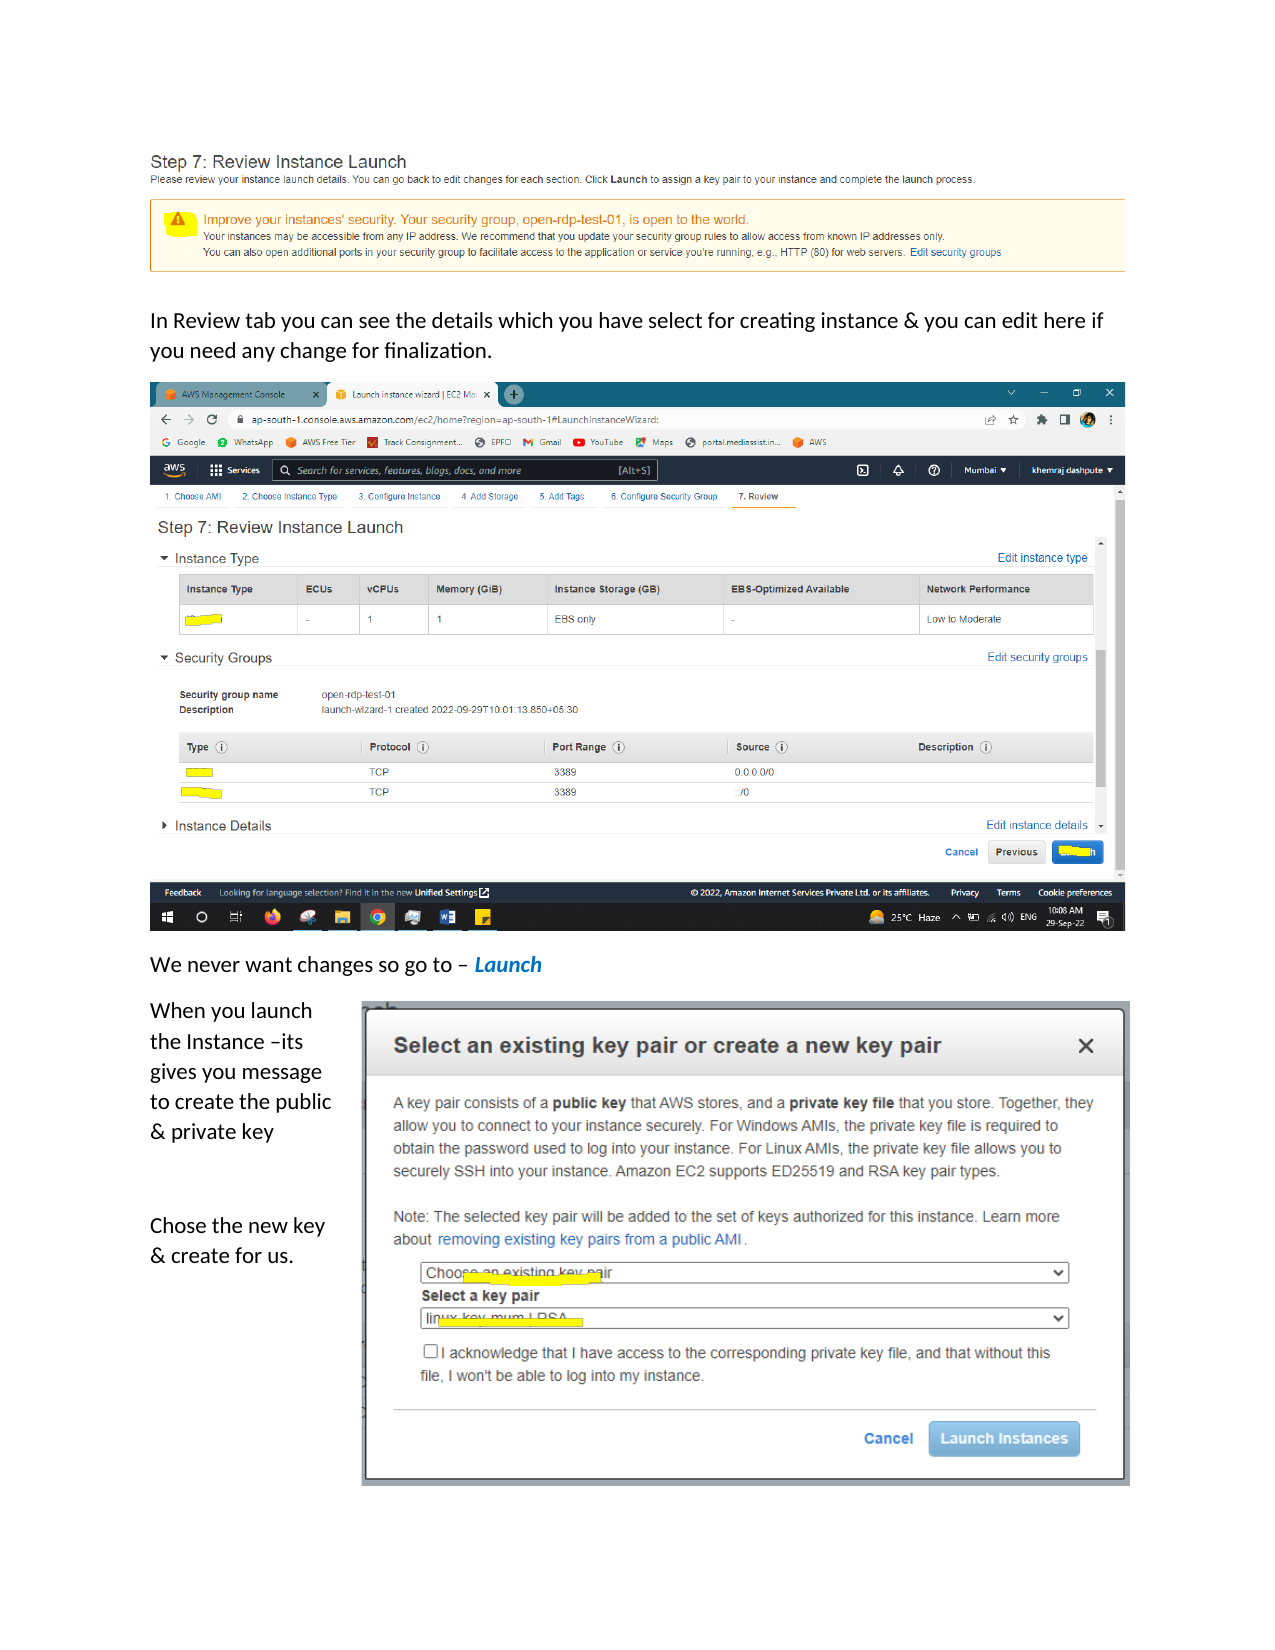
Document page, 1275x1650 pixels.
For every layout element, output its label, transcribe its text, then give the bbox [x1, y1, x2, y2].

picture [150, 382, 1125, 931]
picture [361, 1001, 1130, 1486]
text In Review tab you can see the details which you have select for creating instance & you can edit here if you need any change for finalization. [150, 306, 1125, 364]
text Chose the new key & create for us. [150, 1211, 361, 1269]
text We never want changes so go to – Launch [150, 950, 1125, 978]
text When you launch the Instance –its gives you message to create the public & private key [150, 997, 1125, 1146]
picture [150, 150, 1125, 287]
